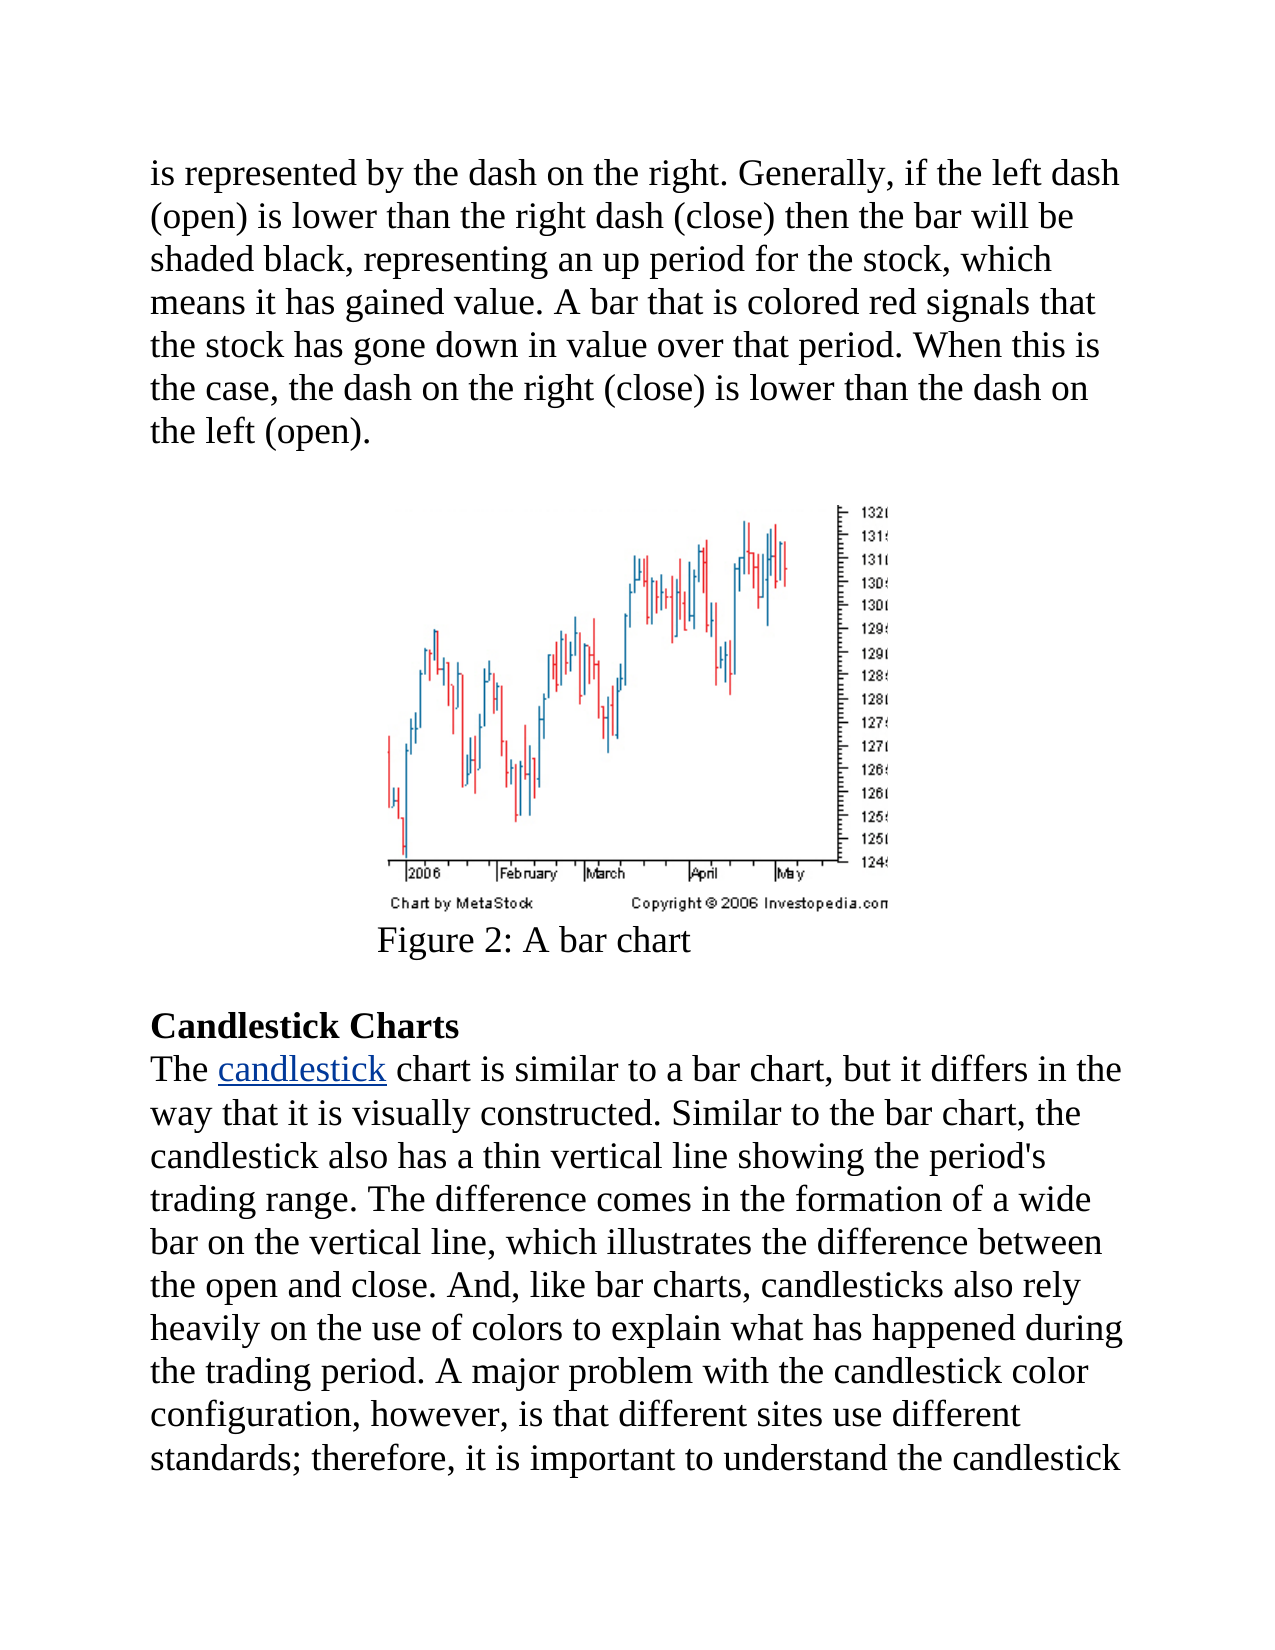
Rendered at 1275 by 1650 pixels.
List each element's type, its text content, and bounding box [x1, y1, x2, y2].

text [150, 150, 1125, 480]
picture [387, 505, 888, 918]
table_header Figure 2: A bar chart [377, 918, 898, 961]
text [150, 961, 1125, 1478]
